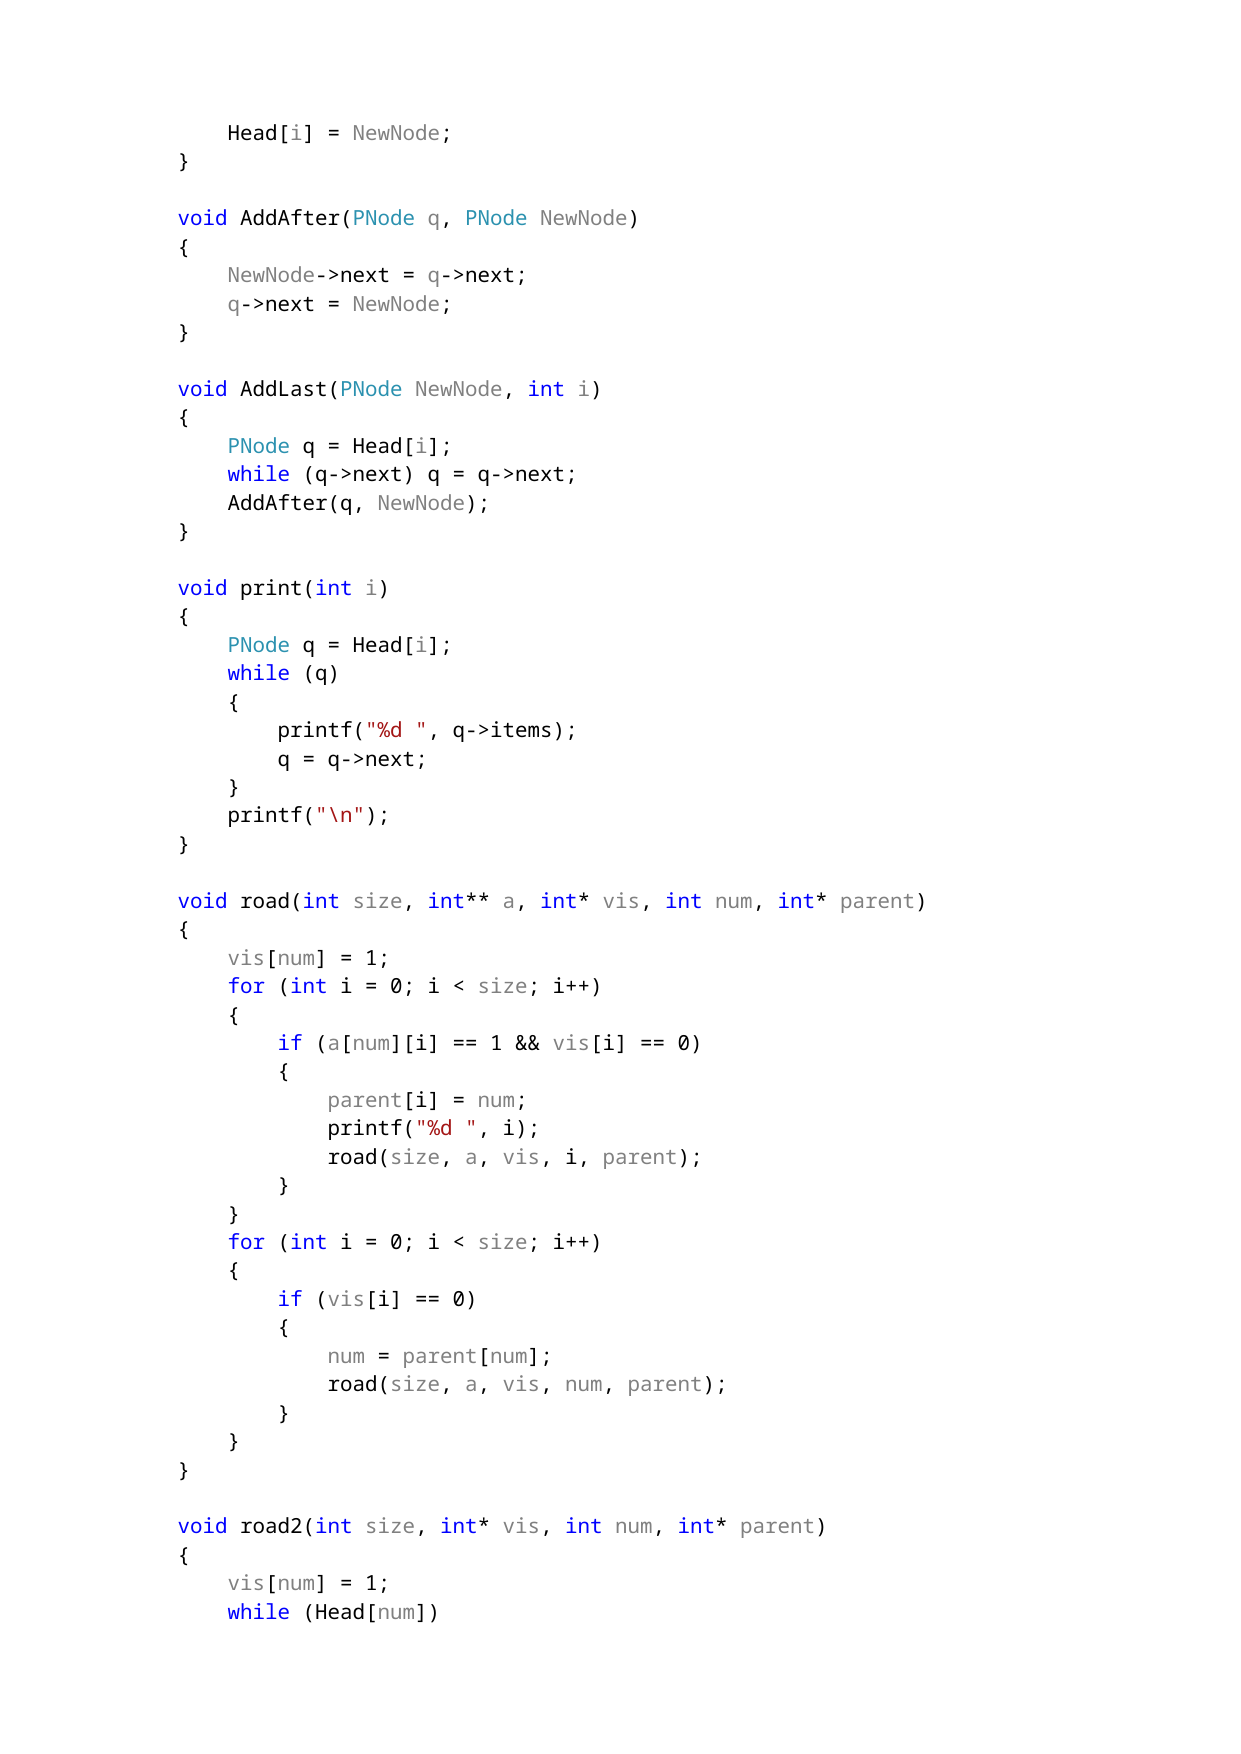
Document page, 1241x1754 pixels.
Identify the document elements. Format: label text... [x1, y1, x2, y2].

text printf("\n"); [177, 801, 1152, 829]
text if (a[num][i] == 1 && vis[i] == 0) [177, 1028, 1152, 1057]
text q->next = NewNode; [177, 289, 1152, 317]
text for (int i = 0; i < size; i++) [177, 971, 1152, 1000]
text } [177, 1199, 1152, 1227]
text PNode q = Head[i]; [177, 431, 1152, 459]
text road(size, a, vis, i, parent); [177, 1142, 1152, 1170]
text NewNode->next = q->next; [177, 260, 1152, 289]
text PNode q = Head[i]; [177, 630, 1152, 658]
text } [177, 1455, 1152, 1483]
text { [177, 1057, 1152, 1085]
text vis[num] = 1; [177, 943, 1152, 971]
text { [177, 1000, 1152, 1028]
text } [177, 829, 1152, 857]
text { [177, 1540, 1152, 1568]
text } [177, 147, 1152, 175]
text for (int i = 0; i < size; i++) [177, 1227, 1152, 1256]
text } [177, 1398, 1152, 1426]
text printf("%d ", i); [177, 1113, 1152, 1142]
text { [177, 914, 1152, 943]
text parent[i] = num; [177, 1085, 1152, 1113]
text void road2(int size, int* vis, int num, int* parent) [177, 1512, 1152, 1540]
text if (vis[i] == 0) [177, 1284, 1152, 1312]
text { [177, 1256, 1152, 1284]
text while (q) [177, 658, 1152, 687]
text while (q->next) q = q->next; [177, 459, 1152, 488]
text } [177, 772, 1152, 801]
text { [177, 687, 1152, 715]
text q = q->next; [177, 744, 1152, 772]
text } [177, 1426, 1152, 1455]
text { [177, 1312, 1152, 1341]
text } [177, 1170, 1152, 1199]
text void print(int i) [177, 573, 1152, 602]
text { [177, 232, 1152, 260]
text Head[i] = NewNode; [177, 118, 1152, 147]
text vis[num] = 1; [177, 1568, 1152, 1597]
text printf("%d ", q->items); [177, 715, 1152, 744]
text road(size, a, vis, num, parent); [177, 1369, 1152, 1398]
text num = parent[num]; [177, 1341, 1152, 1369]
text AddAfter(q, NewNode); [177, 488, 1152, 516]
text void AddAfter(PNode q, PNode NewNode) [177, 203, 1152, 232]
text { [177, 602, 1152, 630]
text } [177, 516, 1152, 545]
text while (Head[num]) [177, 1597, 1152, 1625]
text void road(int size, int** a, int* vis, int num, int* parent) [177, 886, 1152, 914]
text void AddLast(PNode NewNode, int i) [177, 374, 1152, 402]
text } [177, 317, 1152, 346]
text { [177, 402, 1152, 431]
